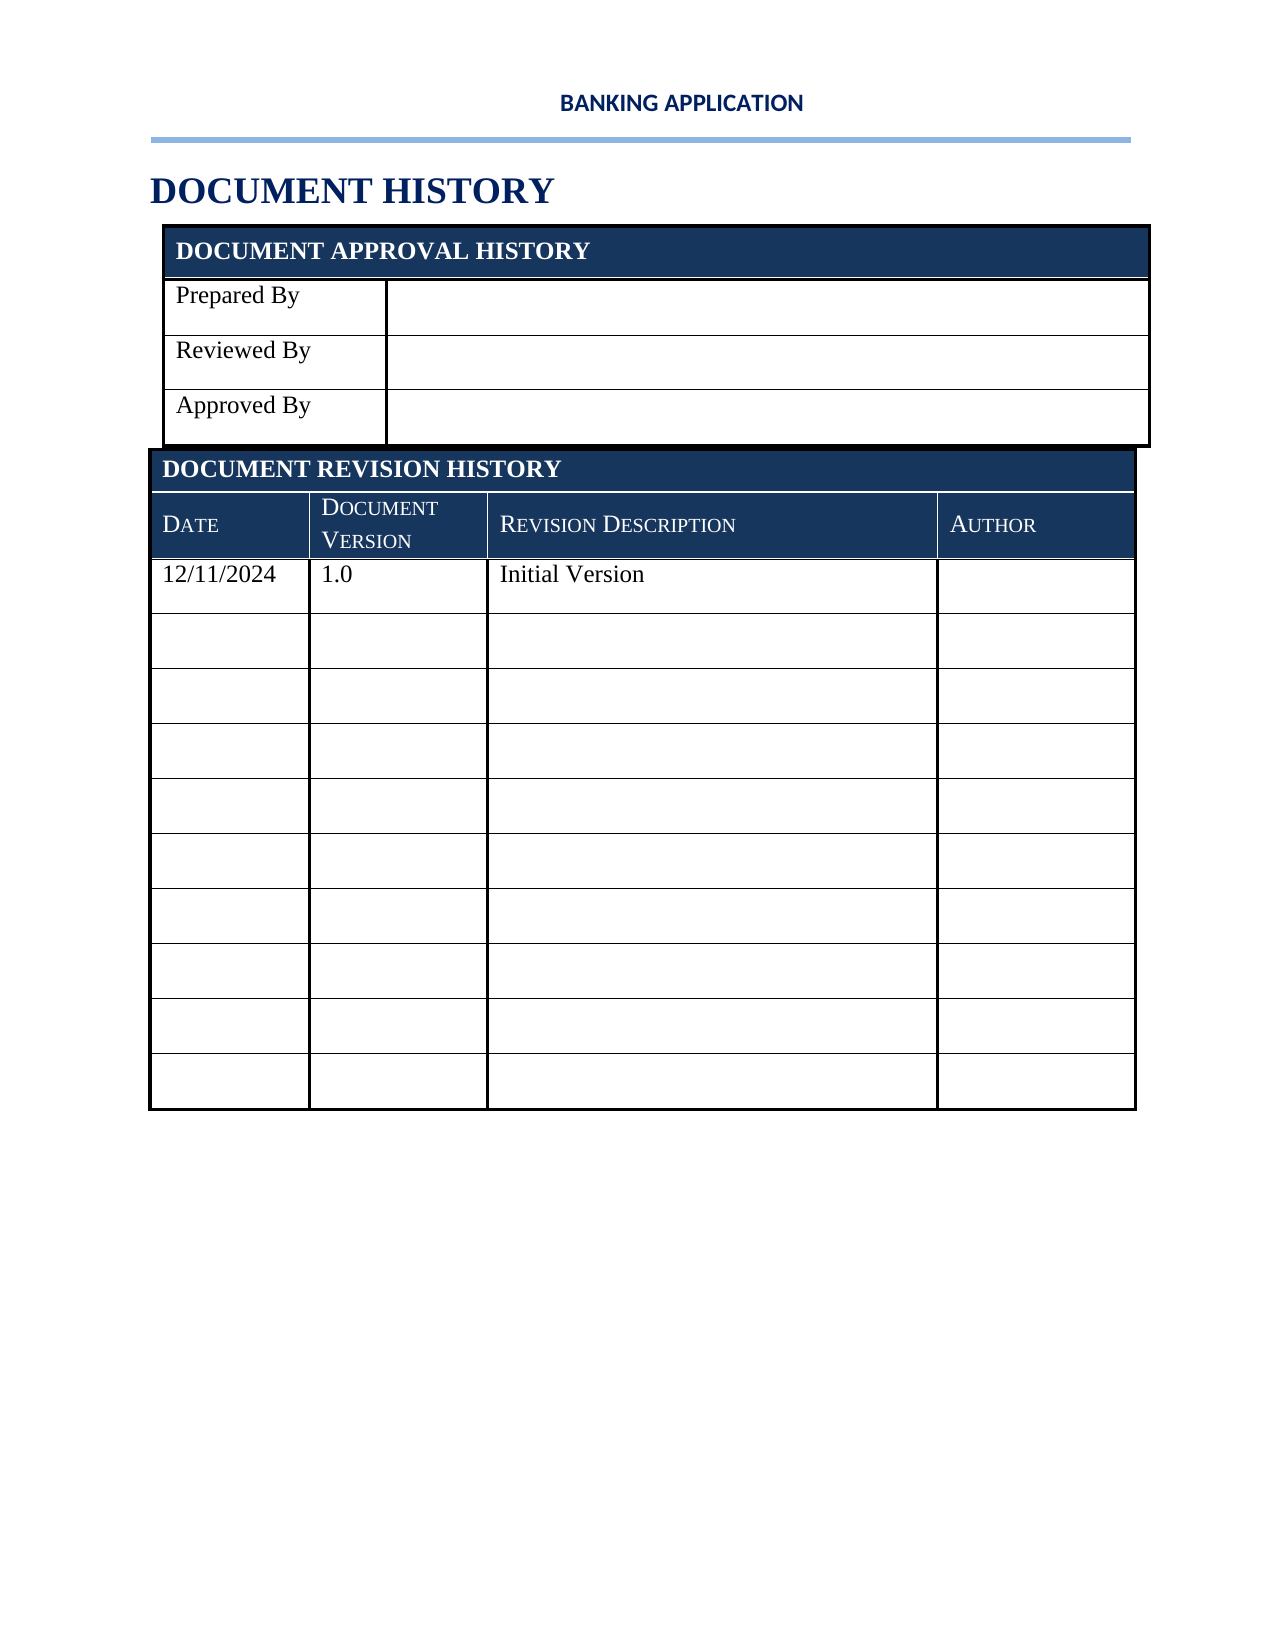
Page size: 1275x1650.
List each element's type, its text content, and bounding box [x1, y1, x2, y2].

table_cell [489, 834, 936, 888]
table_cell [311, 724, 486, 778]
table_header DOCUMENT REVISION HISTORY [152, 451, 1134, 491]
table_cell [311, 669, 486, 723]
table_cell [152, 614, 308, 668]
table_cell 1.0 [311, 560, 486, 613]
text DOCUMENT HISTORY [150, 169, 1125, 212]
table_cell [939, 944, 1134, 998]
table_cell [311, 1054, 486, 1107]
table_cell [489, 1054, 936, 1107]
table_cell [311, 999, 486, 1052]
table_cell [311, 614, 486, 668]
table_cell [152, 999, 308, 1052]
table_cell [939, 669, 1134, 723]
table_cell [939, 560, 1134, 613]
table_cell [311, 944, 486, 998]
table_cell [489, 614, 936, 668]
table_cell [311, 889, 486, 943]
table_cell [489, 944, 936, 998]
table_cell Date [152, 493, 309, 558]
table_cell [939, 834, 1134, 888]
table_cell [489, 999, 936, 1052]
table_cell Prepared By [165, 281, 385, 334]
table_cell [152, 669, 308, 723]
table_cell [489, 889, 936, 943]
table_cell [152, 724, 308, 778]
table_header DOCUMENT APPROVAL HISTORY [165, 228, 1148, 277]
table_cell Revision Description [488, 493, 937, 558]
table_cell [939, 1054, 1134, 1107]
table_cell [388, 390, 1148, 444]
table_cell 12/11/2024 [152, 560, 308, 613]
table_cell [939, 779, 1134, 833]
table_cell [152, 834, 308, 888]
table_cell [311, 779, 486, 833]
table_cell [939, 614, 1134, 668]
table_cell [311, 834, 486, 888]
table_cell Approved By [165, 390, 385, 444]
table_cell [939, 724, 1134, 778]
table_cell Reviewed By [165, 336, 385, 389]
table_cell [152, 889, 308, 943]
table_cell Author [938, 493, 1134, 558]
table_cell [388, 336, 1148, 389]
table_cell [489, 669, 936, 723]
table_cell [152, 944, 308, 998]
table_cell [939, 999, 1134, 1052]
table_cell Document Version [310, 493, 487, 558]
table_cell [152, 1054, 308, 1107]
table_cell [152, 779, 308, 833]
table_cell [489, 724, 936, 778]
table_cell Initial Version [489, 560, 936, 613]
table_cell [489, 779, 936, 833]
table_cell [388, 281, 1148, 334]
table_cell [939, 889, 1134, 943]
